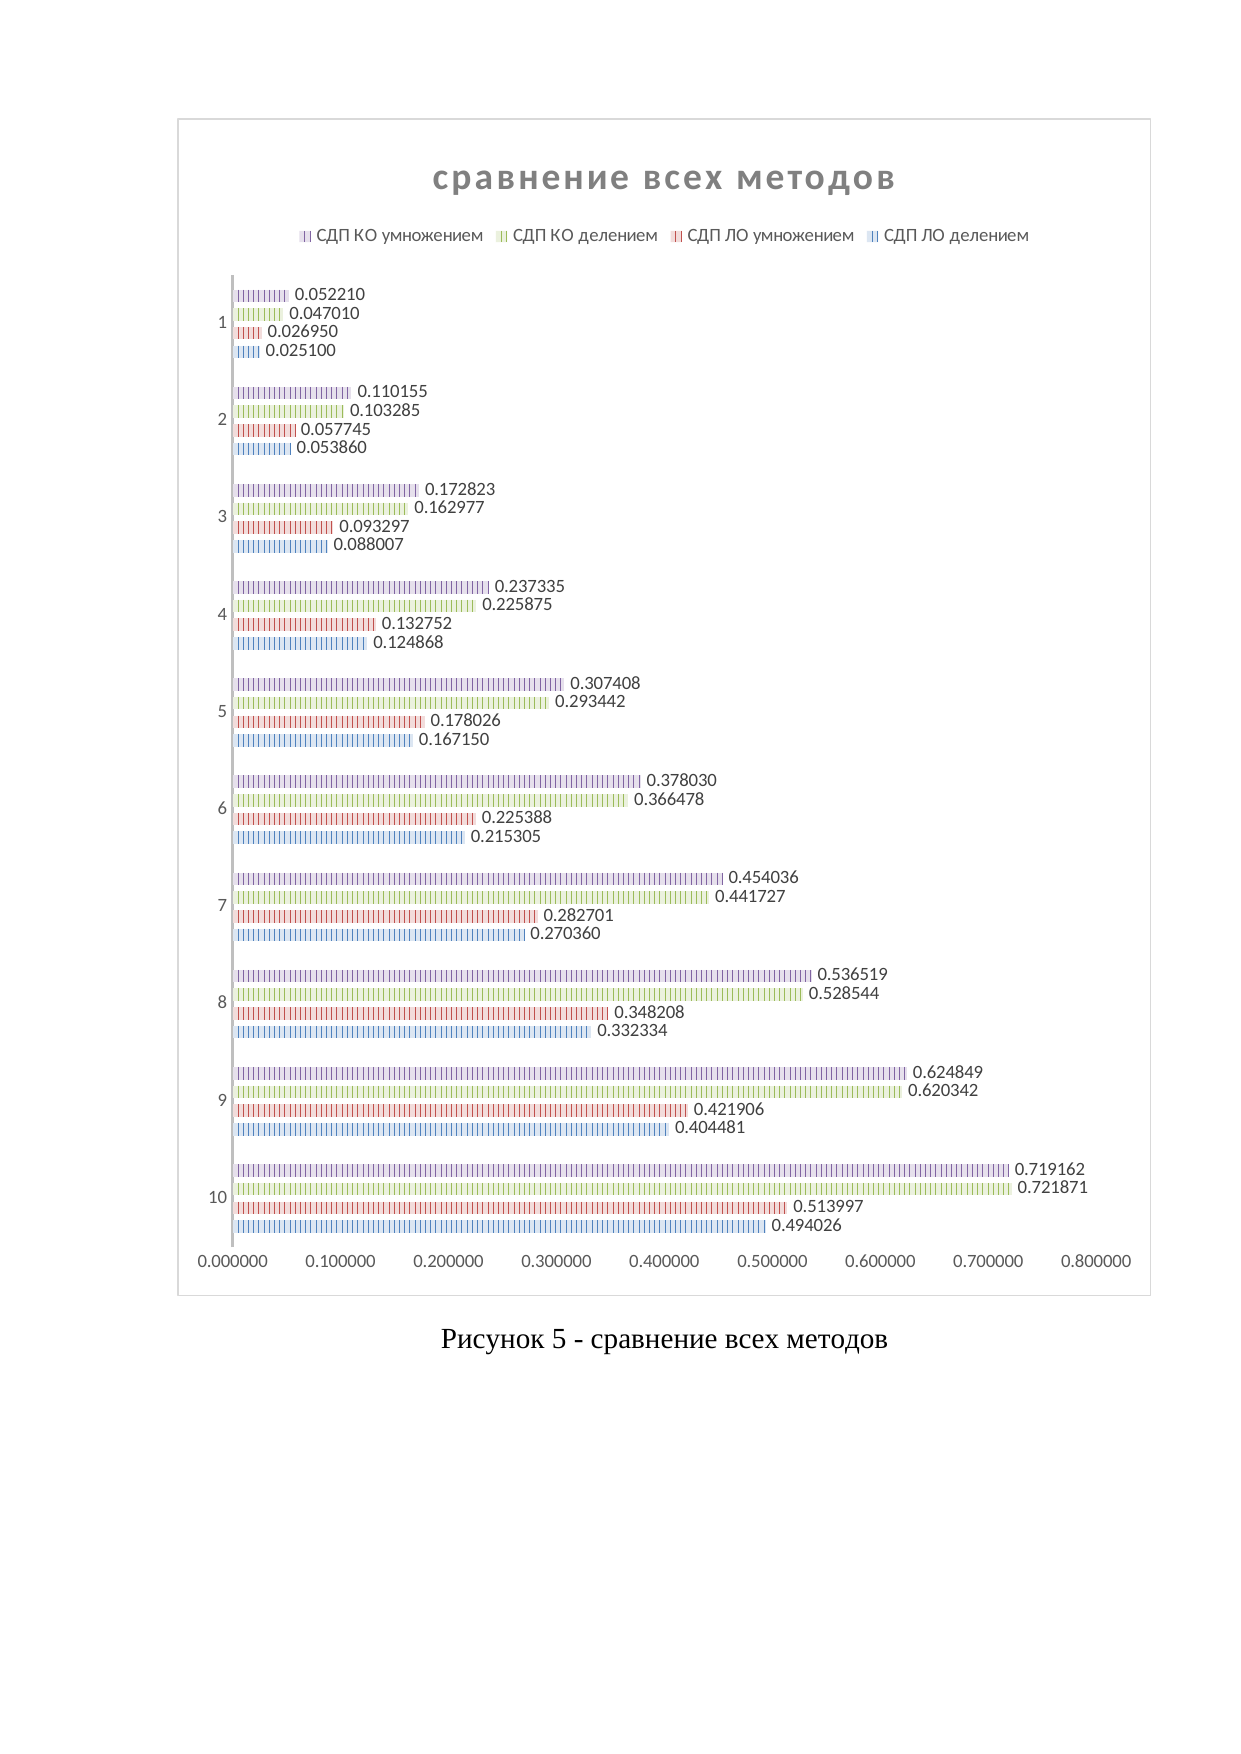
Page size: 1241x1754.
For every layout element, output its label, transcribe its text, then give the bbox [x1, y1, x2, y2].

text Рисунок 5 - сравнение всех методов [177, 1321, 1152, 1355]
